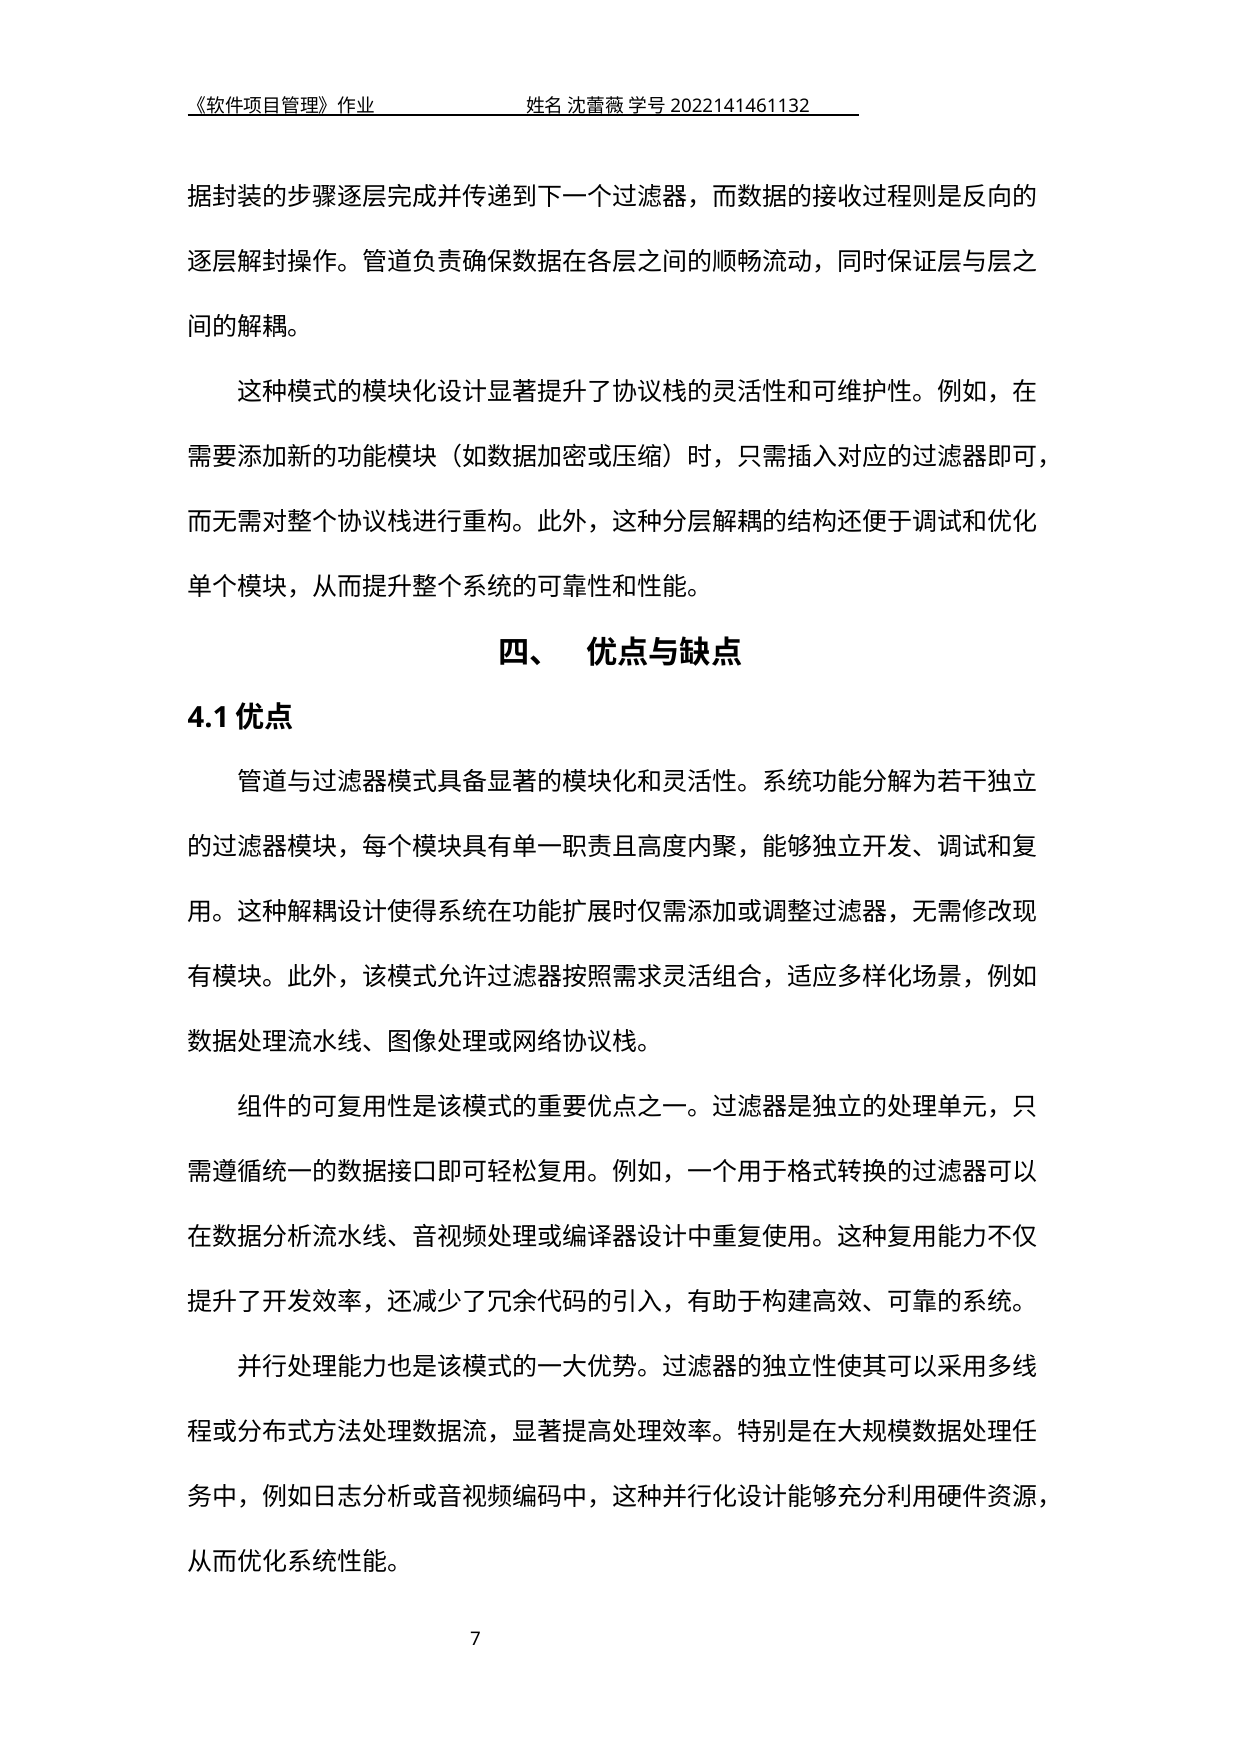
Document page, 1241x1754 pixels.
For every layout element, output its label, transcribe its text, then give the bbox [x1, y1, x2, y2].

list 并行处理能力也是该模式的一大优势。过滤器的独立性使其可以采用多线程或分布式方法处理数据流，显著提高处理效率。特别是在大规模数据处理任务中，例如日志分析或音视频编码中，这种并行化设计能够充分利用硬件资源，从而优化系统性能。 [187, 1332, 1053, 1592]
list 优点与缺点 [187, 617, 1053, 682]
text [187, 162, 1053, 357]
text 4.1优点 [187, 682, 1053, 747]
list 管道与过滤器模式具备显著的模块化和灵活性。系统功能分解为若干独立的过滤器模块，每个模块具有单一职责且高度内聚，能够独立开发、调试和复用。这种解耦设计使得系统在功能扩展时仅需添加或调整过滤器，无需修改现有模块。此外，该模式允许过滤器按照需求灵活组合，适应多样化场景，例如数据处理流水线、图像处理或网络协议栈。 [187, 747, 1053, 1072]
text 这种模式的模块化设计显著提升了协议栈的灵活性和可维护性。例如，在需要添加新的功能模块（如数据加密或压缩）时，只需插入对应的过滤器即可，而无需对整个协议栈进行重构。此外，这种分层解耦的结构还便于调试和优化单个模块，从而提升整个系统的可靠性和性能。 [187, 357, 1053, 617]
list 组件的可复用性是该模式的重要优点之一。过滤器是独立的处理单元，只需遵循统一的数据接口即可轻松复用。例如，一个用于格式转换的过滤器可以在数据分析流水线、音视频处理或编译器设计中重复使用。这种复用能力不仅提升了开发效率，还减少了冗余代码的引入，有助于构建高效、可靠的系统。 [187, 1072, 1053, 1332]
